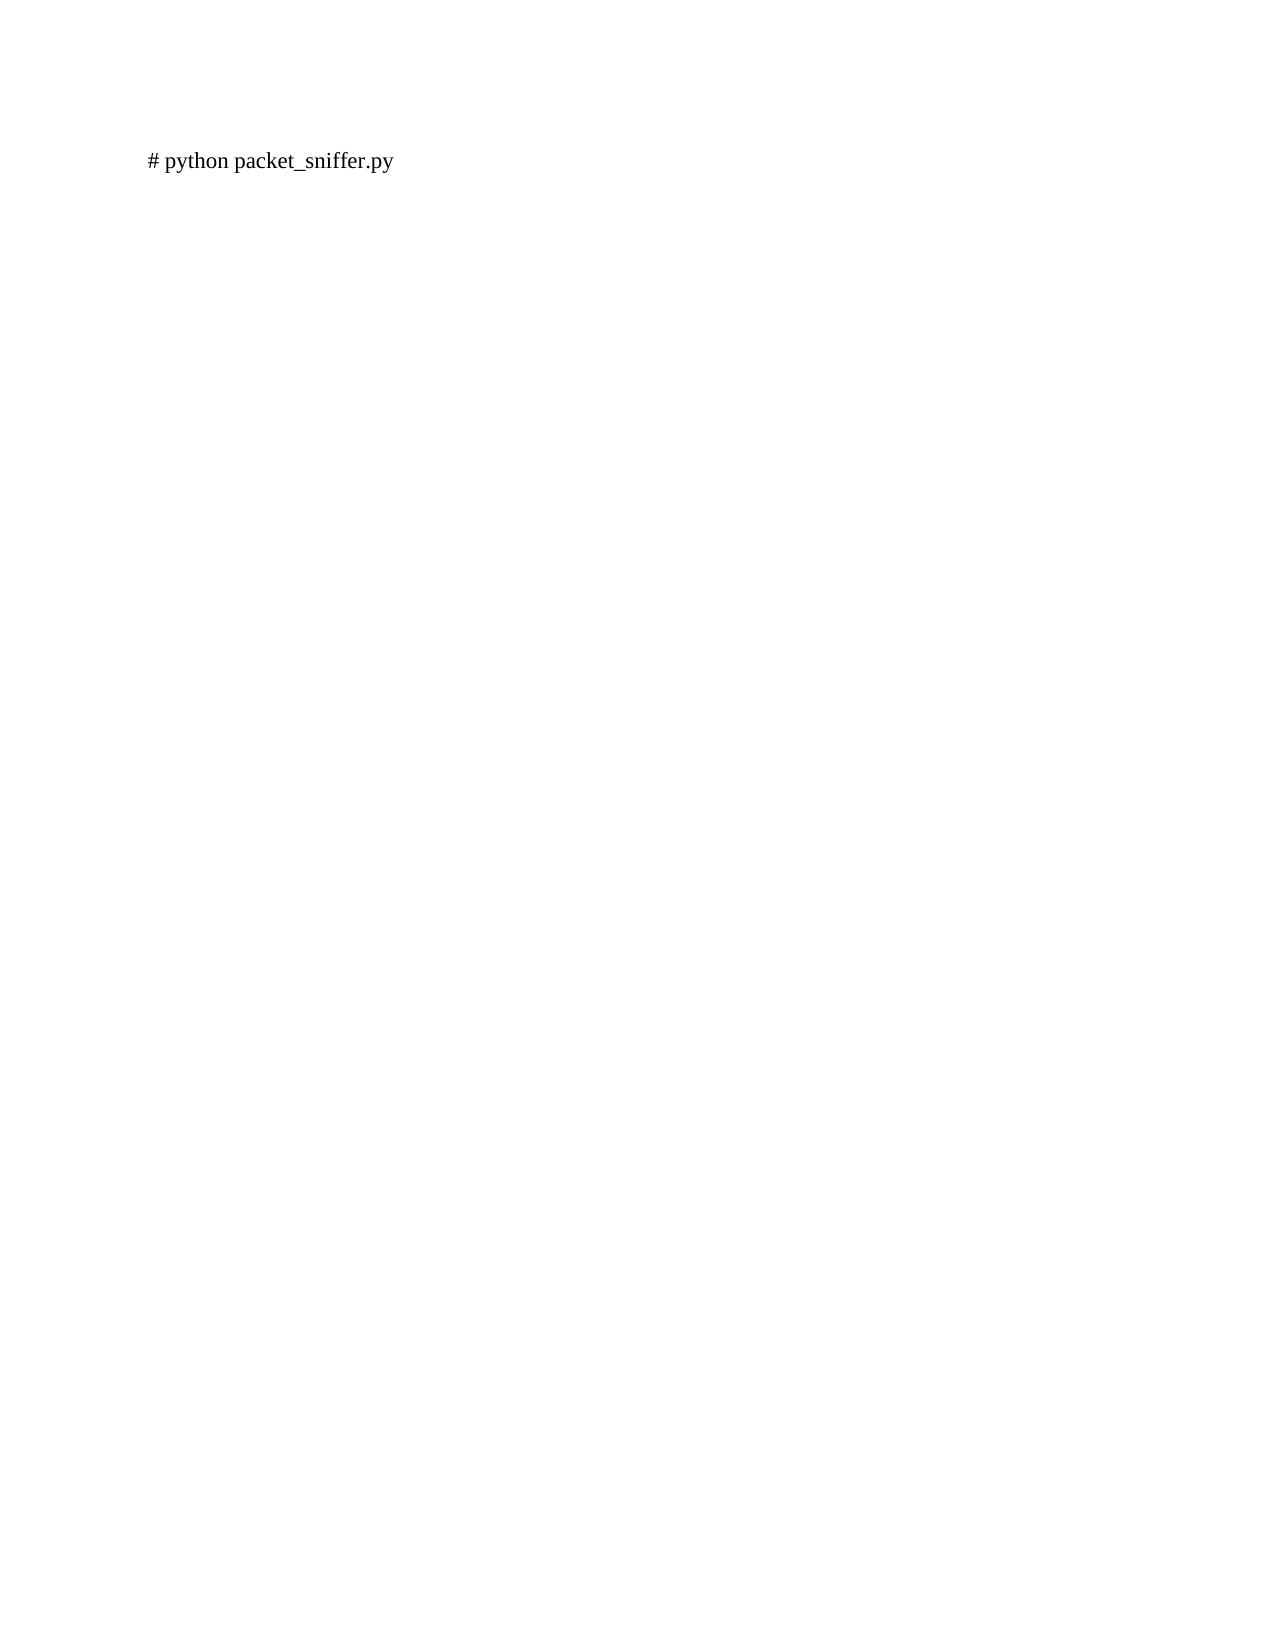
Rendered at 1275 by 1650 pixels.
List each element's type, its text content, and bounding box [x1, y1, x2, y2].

text # python packet_sniffer.py [148, 148, 1127, 174]
